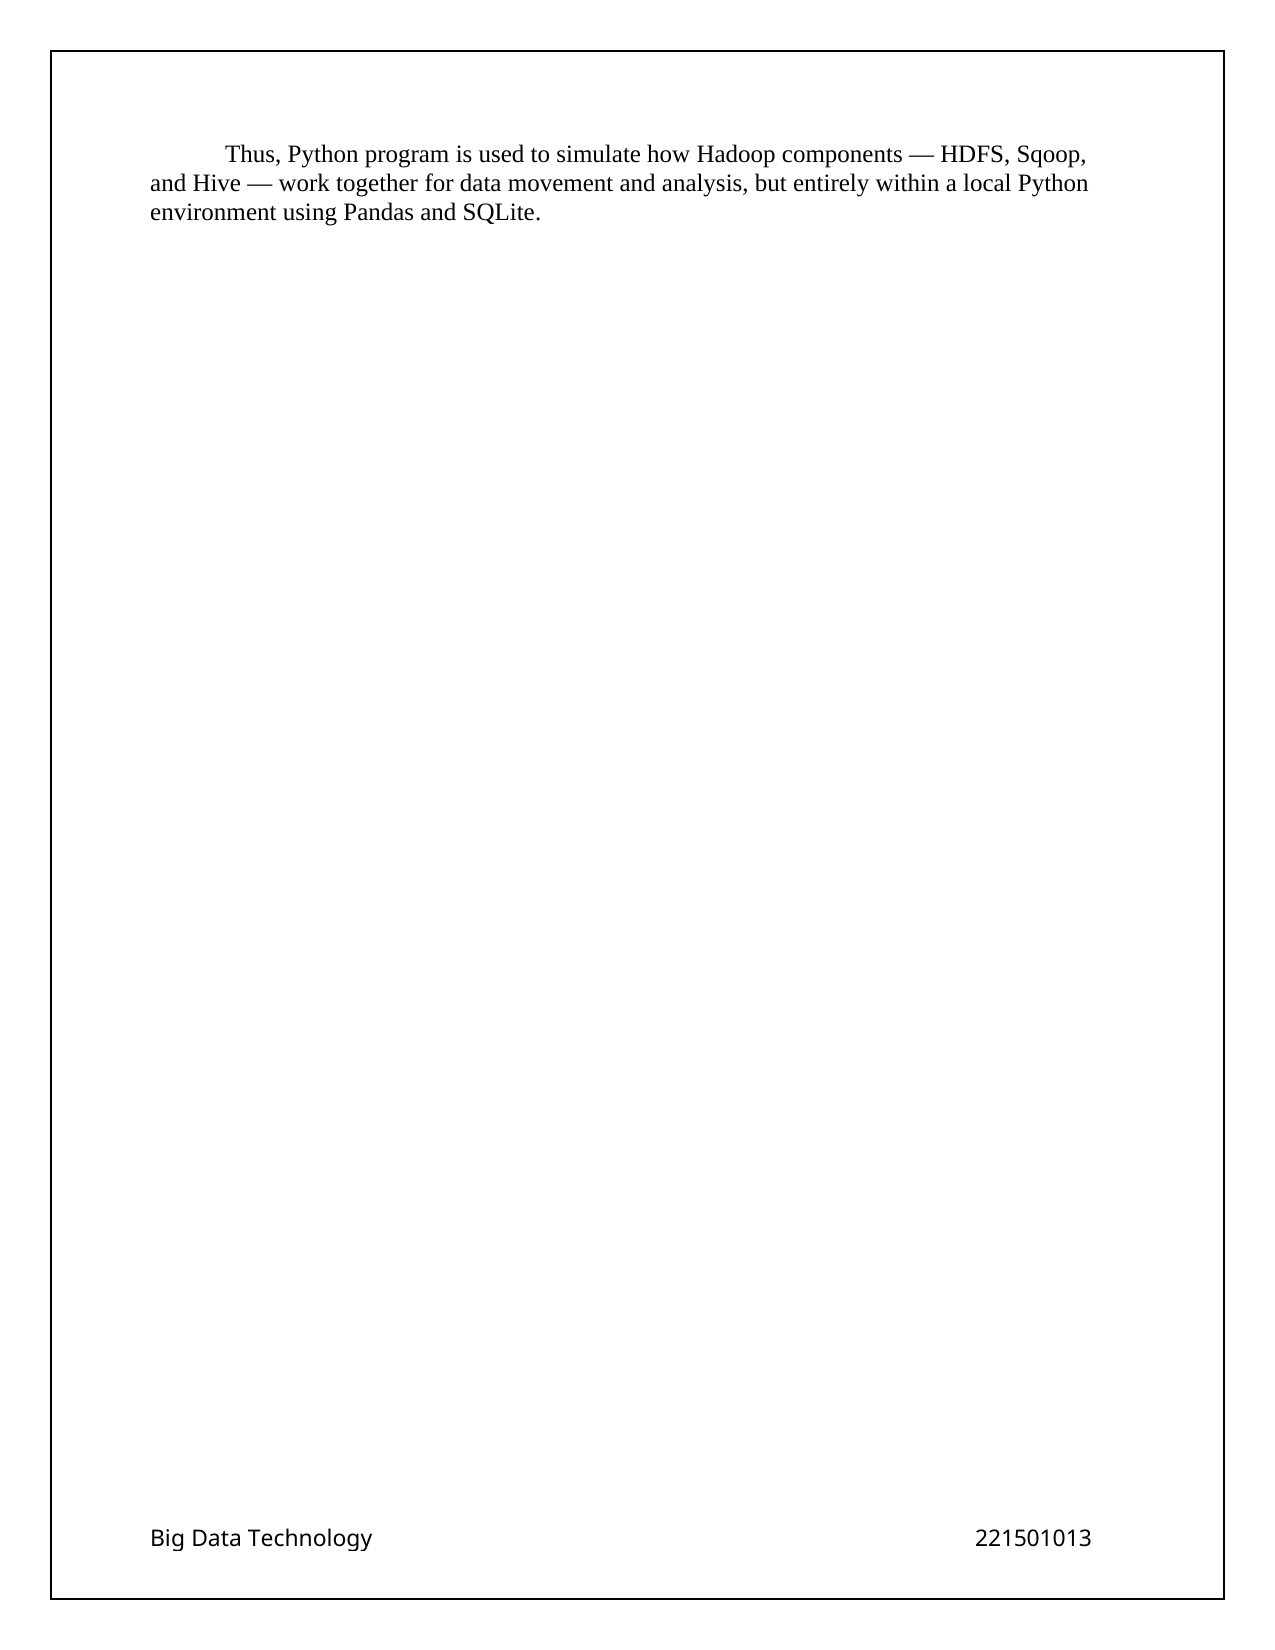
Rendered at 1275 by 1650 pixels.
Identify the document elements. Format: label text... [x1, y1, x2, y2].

text Thus, Python program is used to simulate how Hadoop components — HDFS, Sqoop, and Hive — work together for data movement and analysis, but entirely within a local Python environment using Pandas and SQLite. [150, 139, 1112, 226]
